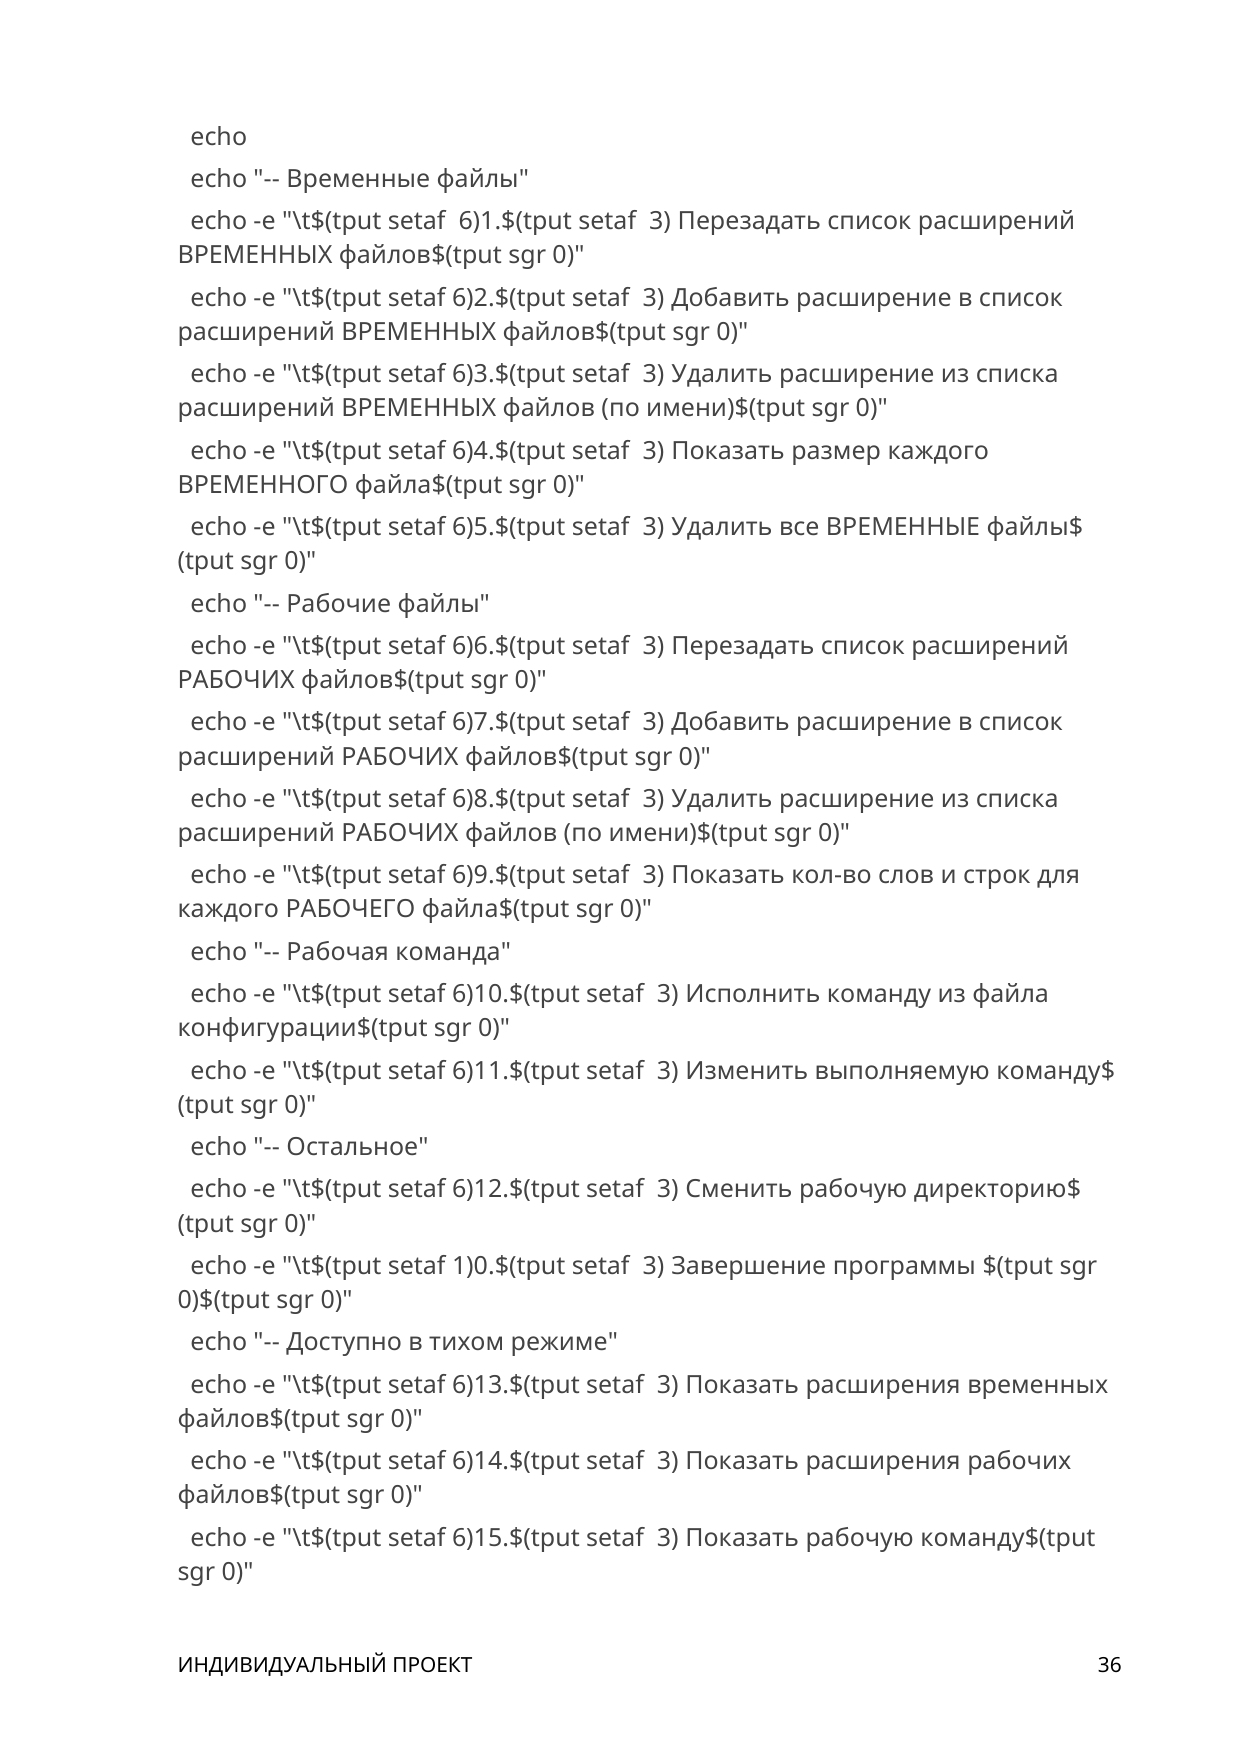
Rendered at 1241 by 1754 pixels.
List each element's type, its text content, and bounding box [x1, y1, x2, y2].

text echo -e "\t$(tput setaf 6)2.$(tput setaf 3) Добавить расширение в список расширений ВРЕМЕННЫХ файлов$(tput sgr 0)" [177, 279, 1122, 347]
text echo "-- Временные файлы" [177, 161, 1122, 194]
text echo -e "\t$(tput setaf 6)3.$(tput setaf 3) Удалить расширение из списка расширений ВРЕМЕННЫХ файлов (по имени)$(tput sgr 0)" [177, 356, 1122, 424]
text echo -e "\t$(tput setaf 6)4.$(tput setaf 3) Показать размер каждого ВРЕМЕННОГО файла$(tput sgr 0)" [177, 432, 1122, 500]
text echo "-- Остальное" [177, 1129, 1122, 1163]
text echo -e "\t$(tput setaf 6)6.$(tput setaf 3) Перезадать список расширений РАБОЧИХ файлов$(tput sgr 0)" [177, 628, 1122, 696]
text echo -e "\t$(tput setaf 6)7.$(tput setaf 3) Добавить расширение в список расширений РАБОЧИХ файлов$(tput sgr 0)" [177, 704, 1122, 772]
text echo -e "\t$(tput setaf 6)14.$(tput setaf 3) Показать расширения рабочих файлов$(tput sgr 0)" [177, 1443, 1122, 1511]
text echo [177, 118, 1122, 152]
text echo -e "\t$(tput setaf 6)1.$(tput setaf 3) Перезадать список расширений ВРЕМЕННЫХ файлов$(tput sgr 0)" [177, 203, 1122, 271]
text echo "-- Рабочая команда" [177, 933, 1122, 967]
text echo -e "\t$(tput setaf 6)8.$(tput setaf 3) Удалить расширение из списка расширений РАБОЧИХ файлов (по имени)$(tput sgr 0)" [177, 781, 1122, 849]
text echo -e "\t$(tput setaf 6)9.$(tput setaf 3) Показать кол-во слов и строк для каждого РАБОЧЕГО файла$(tput sgr 0)" [177, 857, 1122, 925]
text echo -e "\t$(tput setaf 6)15.$(tput setaf 3) Показать рабочую команду$(tput sgr 0)" [177, 1519, 1122, 1587]
text echo -e "\t$(tput setaf 6)12.$(tput setaf 3) Сменить рабочую директорию$(tput sgr 0)" [177, 1171, 1122, 1239]
text echo "-- Доступно в тихом режиме" [177, 1324, 1122, 1358]
text echo -e "\t$(tput setaf 6)5.$(tput setaf 3) Удалить все ВРЕМЕННЫЕ файлы$(tput sgr 0)" [177, 509, 1122, 577]
text echo -e "\t$(tput setaf 1)0.$(tput setaf 3) Завершение программы $(tput sgr 0)$(tput sgr 0)" [177, 1248, 1122, 1316]
text echo "-- Рабочие файлы" [177, 585, 1122, 619]
text echo -e "\t$(tput setaf 6)10.$(tput setaf 3) Исполнить команду из файла конфигурации$(tput sgr 0)" [177, 976, 1122, 1044]
text echo -e "\t$(tput setaf 6)13.$(tput setaf 3) Показать расширения временных файлов$(tput sgr 0)" [177, 1366, 1122, 1434]
text echo -e "\t$(tput setaf 6)11.$(tput setaf 3) Изменить выполняемую команду$(tput sgr 0)" [177, 1052, 1122, 1120]
